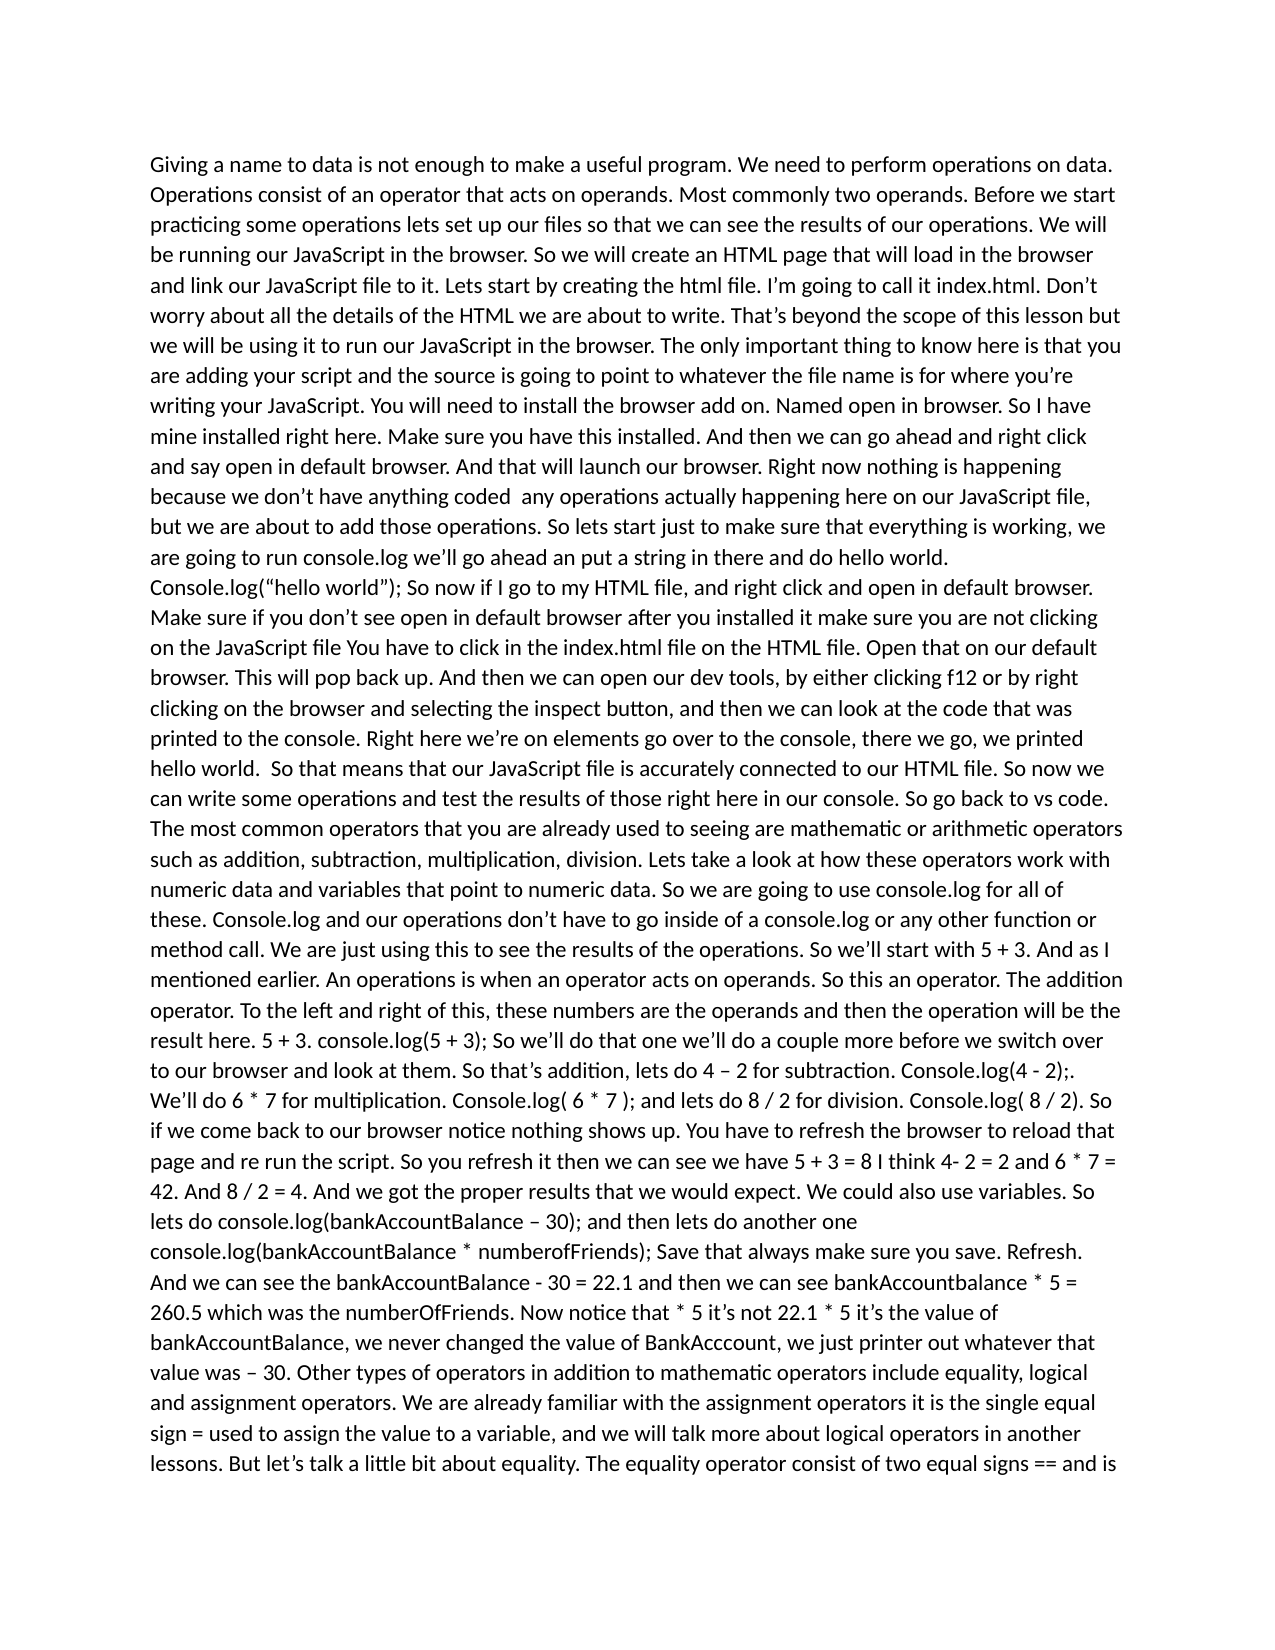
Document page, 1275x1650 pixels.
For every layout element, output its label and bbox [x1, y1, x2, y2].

text [150, 150, 1125, 1477]
